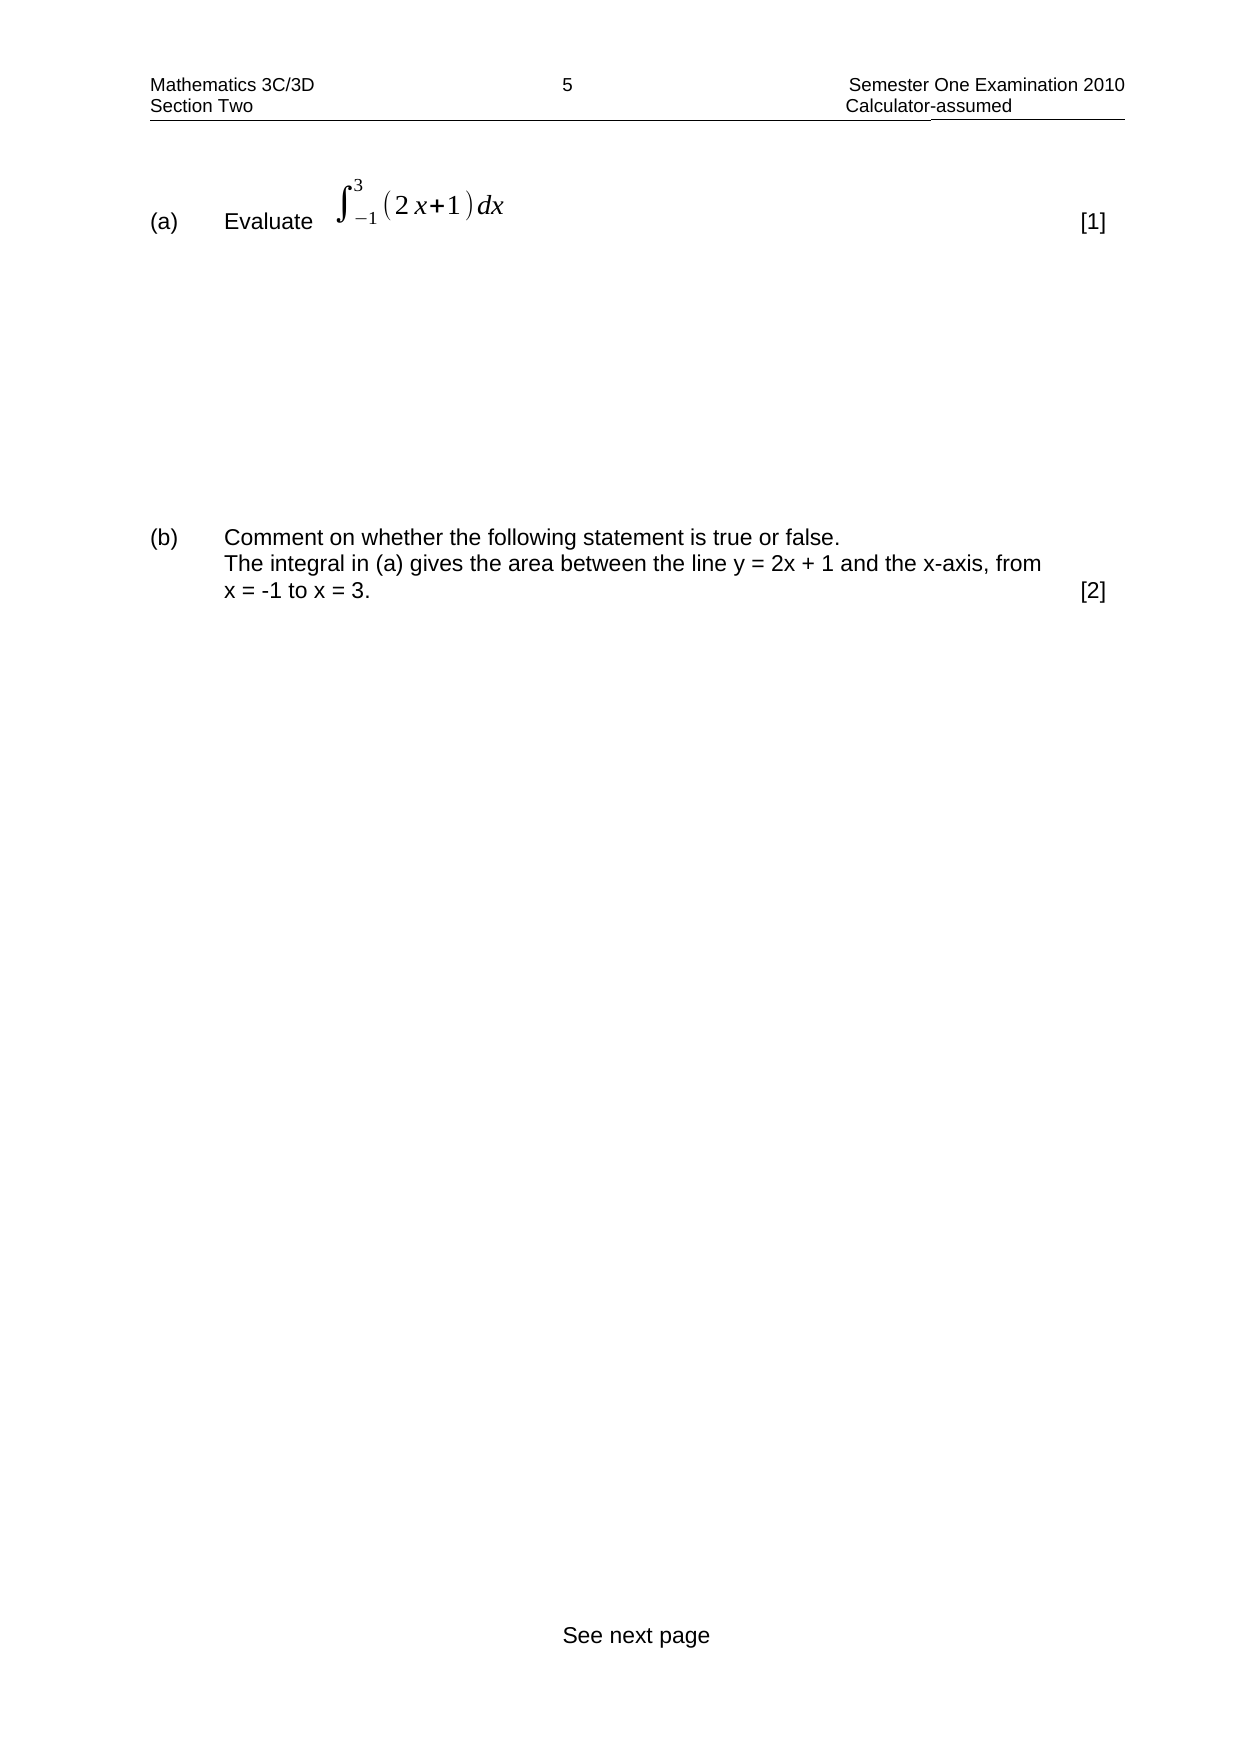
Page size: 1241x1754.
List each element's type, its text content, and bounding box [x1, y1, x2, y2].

text x = -1 to x = 3. [2] [150, 577, 1122, 603]
text (a) Evaluate [1] [150, 176, 1122, 234]
text The integral in (a) gives the area between the line y = 2x + 1 and the x-axis, from [150, 550, 1122, 577]
text (b) Comment on whether the following statement is true or false. [150, 524, 1122, 550]
